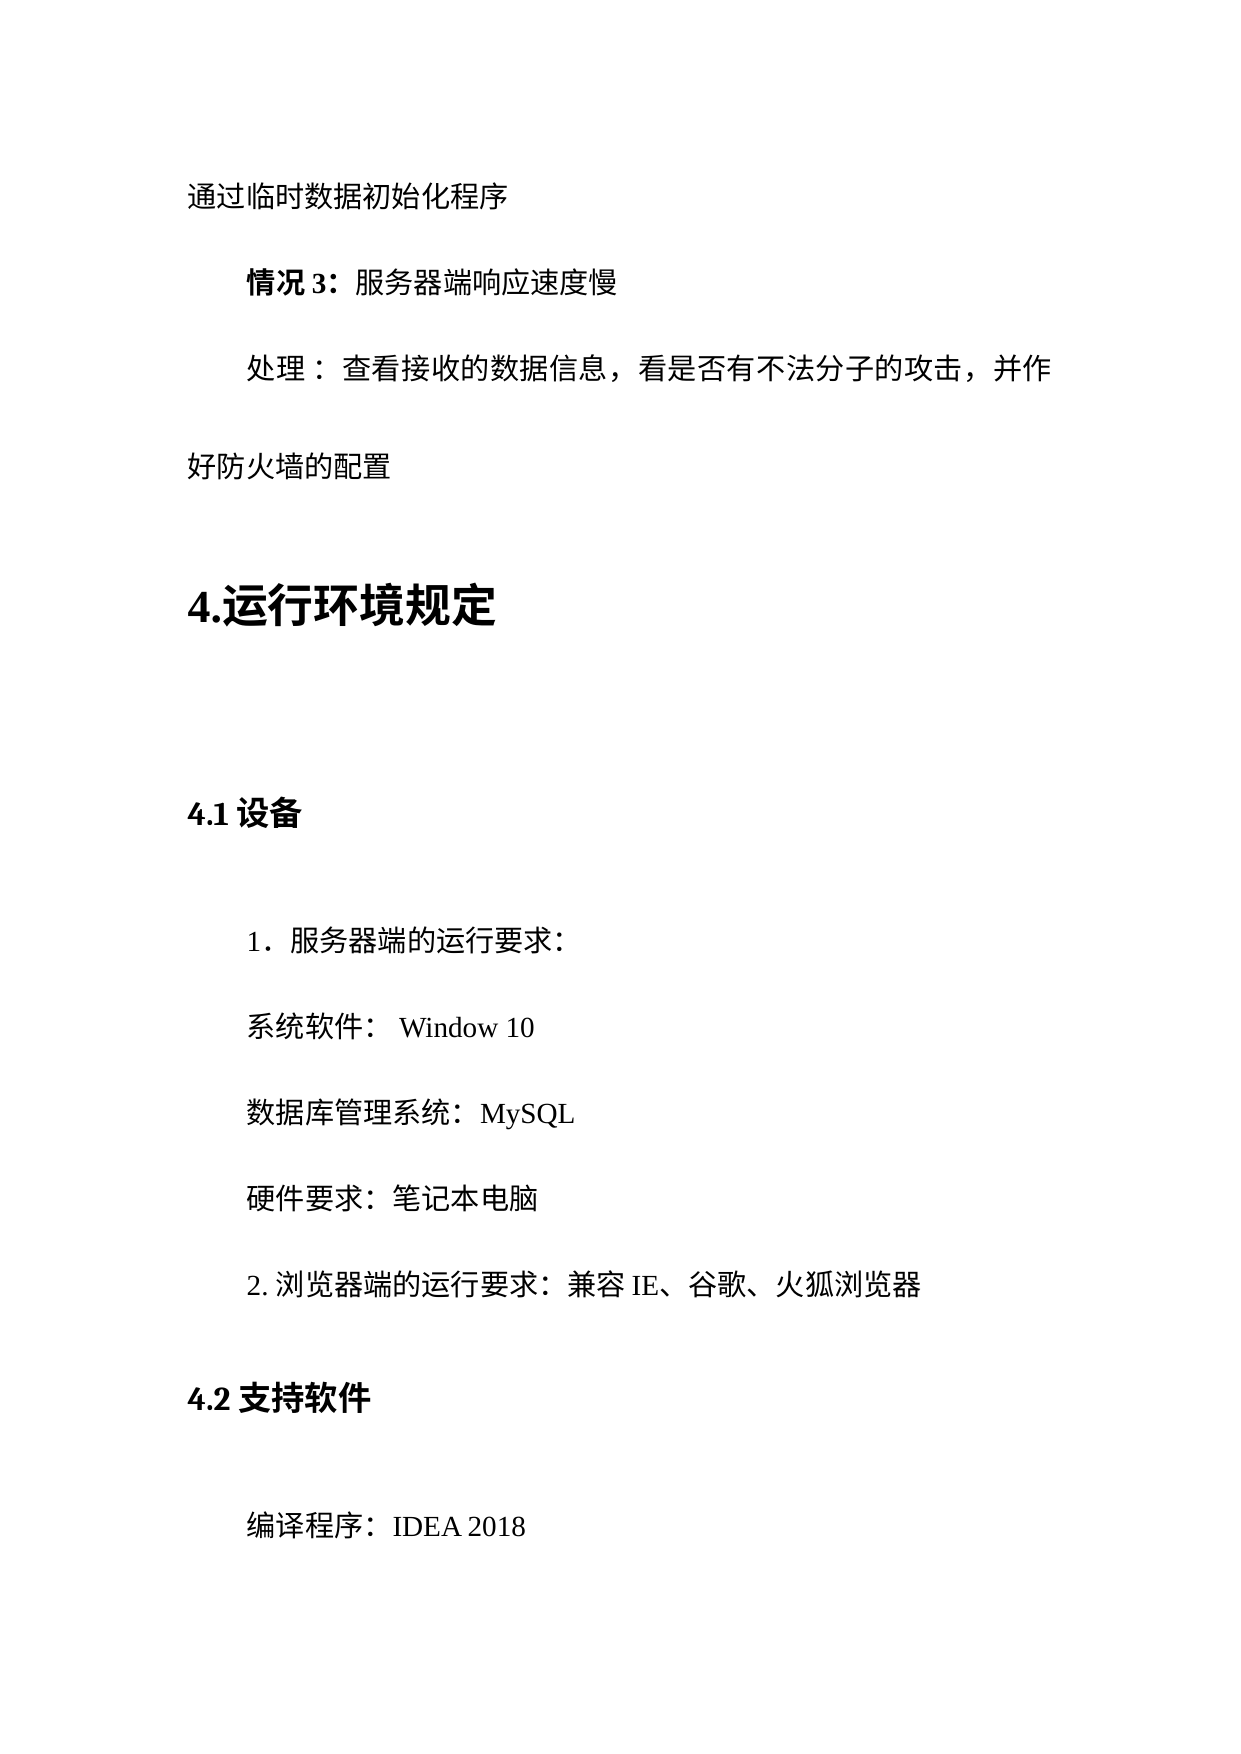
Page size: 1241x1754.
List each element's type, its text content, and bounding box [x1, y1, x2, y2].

text 4.运行环境规定 [187, 553, 1053, 651]
text 处理 ：查看接收的数据信息，看是否有不法分子的攻击，并作好防火墙的配置 [187, 334, 1053, 497]
text 系统软件： Window 10 [187, 992, 1053, 1057]
text 4.1 设备 [187, 779, 1053, 844]
text 数据库管理系统：MySQL [187, 1078, 1053, 1143]
text 编译程序：IDEA 2018 [187, 1491, 1053, 1556]
text 情况 3：服务器端响应速度慢 [187, 248, 1053, 313]
text 1．服务器端的运行要求： [187, 906, 1053, 971]
text 2. 浏览器端的运行要求：兼容IE、谷歌、火狐浏览器 [187, 1251, 1053, 1316]
text 4.2 支持软件 [187, 1364, 1053, 1429]
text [187, 162, 1053, 227]
text 硬件要求：笔记本电脑 [187, 1164, 1053, 1229]
